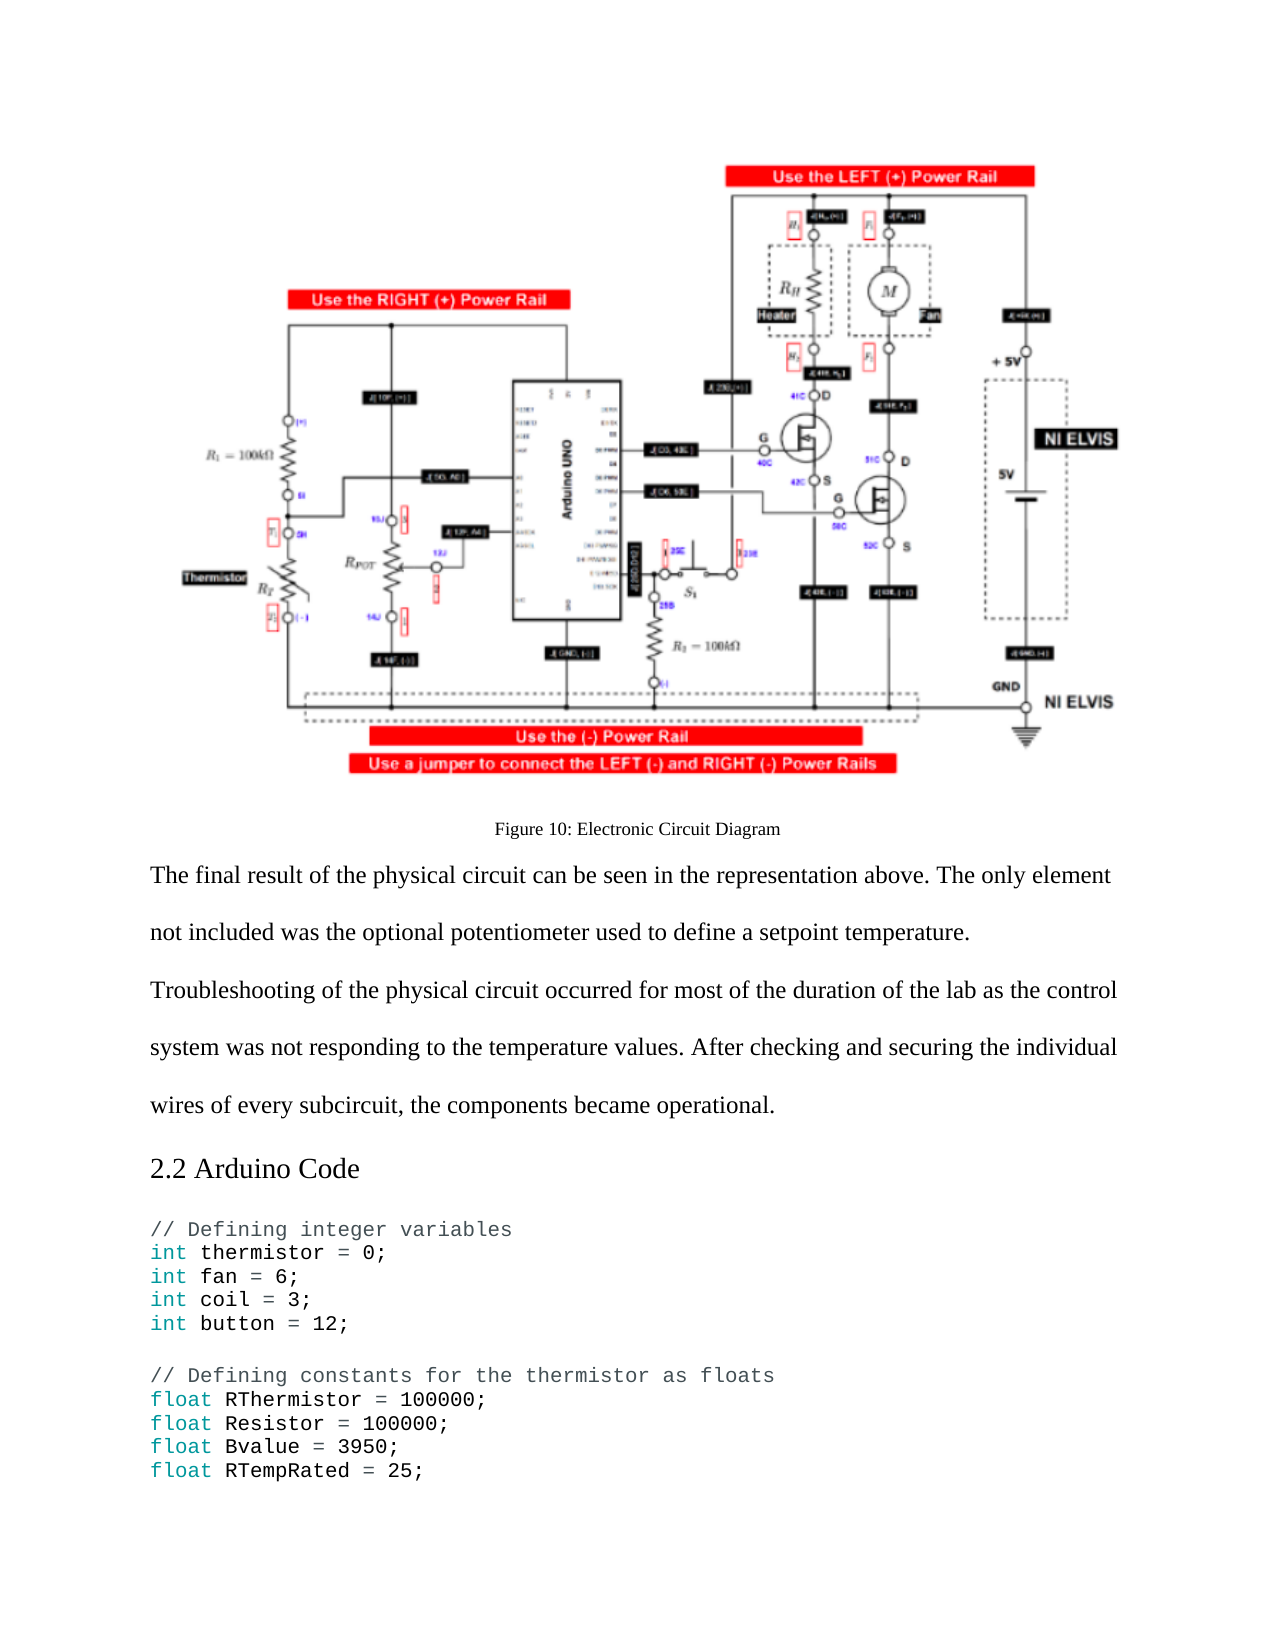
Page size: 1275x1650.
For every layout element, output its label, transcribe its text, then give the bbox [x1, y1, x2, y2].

text int button = 12; [150, 1313, 1125, 1337]
text Figure 10: Electronic Circuit Diagram [150, 817, 1125, 839]
text int thermistor = 0; [150, 1242, 1125, 1266]
text float Bvalue = 3950; [150, 1436, 1125, 1460]
text int coil = 3; [150, 1289, 1125, 1313]
text int fan = 6; [150, 1266, 1125, 1289]
text float RThermistor = 100000; [150, 1389, 1125, 1413]
text // Defining integer variables [150, 1218, 1125, 1242]
text float Resistor = 100000; [150, 1413, 1125, 1436]
text float RTempRated = 25; [150, 1460, 1125, 1484]
text // Defining constants for the thermistor as floats [150, 1366, 1125, 1389]
text The final result of the physical circuit can be seen in the representation above. The only element not included was the optional potentiometer used to define a setpoint temperature. Troubleshooting of the physical circuit occurred for most of the duration of the lab as the control system was not responding to the temperature values. After checking and securing the individual wires of every subcircuit, the components became operational. [150, 860, 1125, 1118]
picture [150, 150, 1125, 789]
subtitle 2.2 Arduino Code [150, 1151, 1125, 1185]
